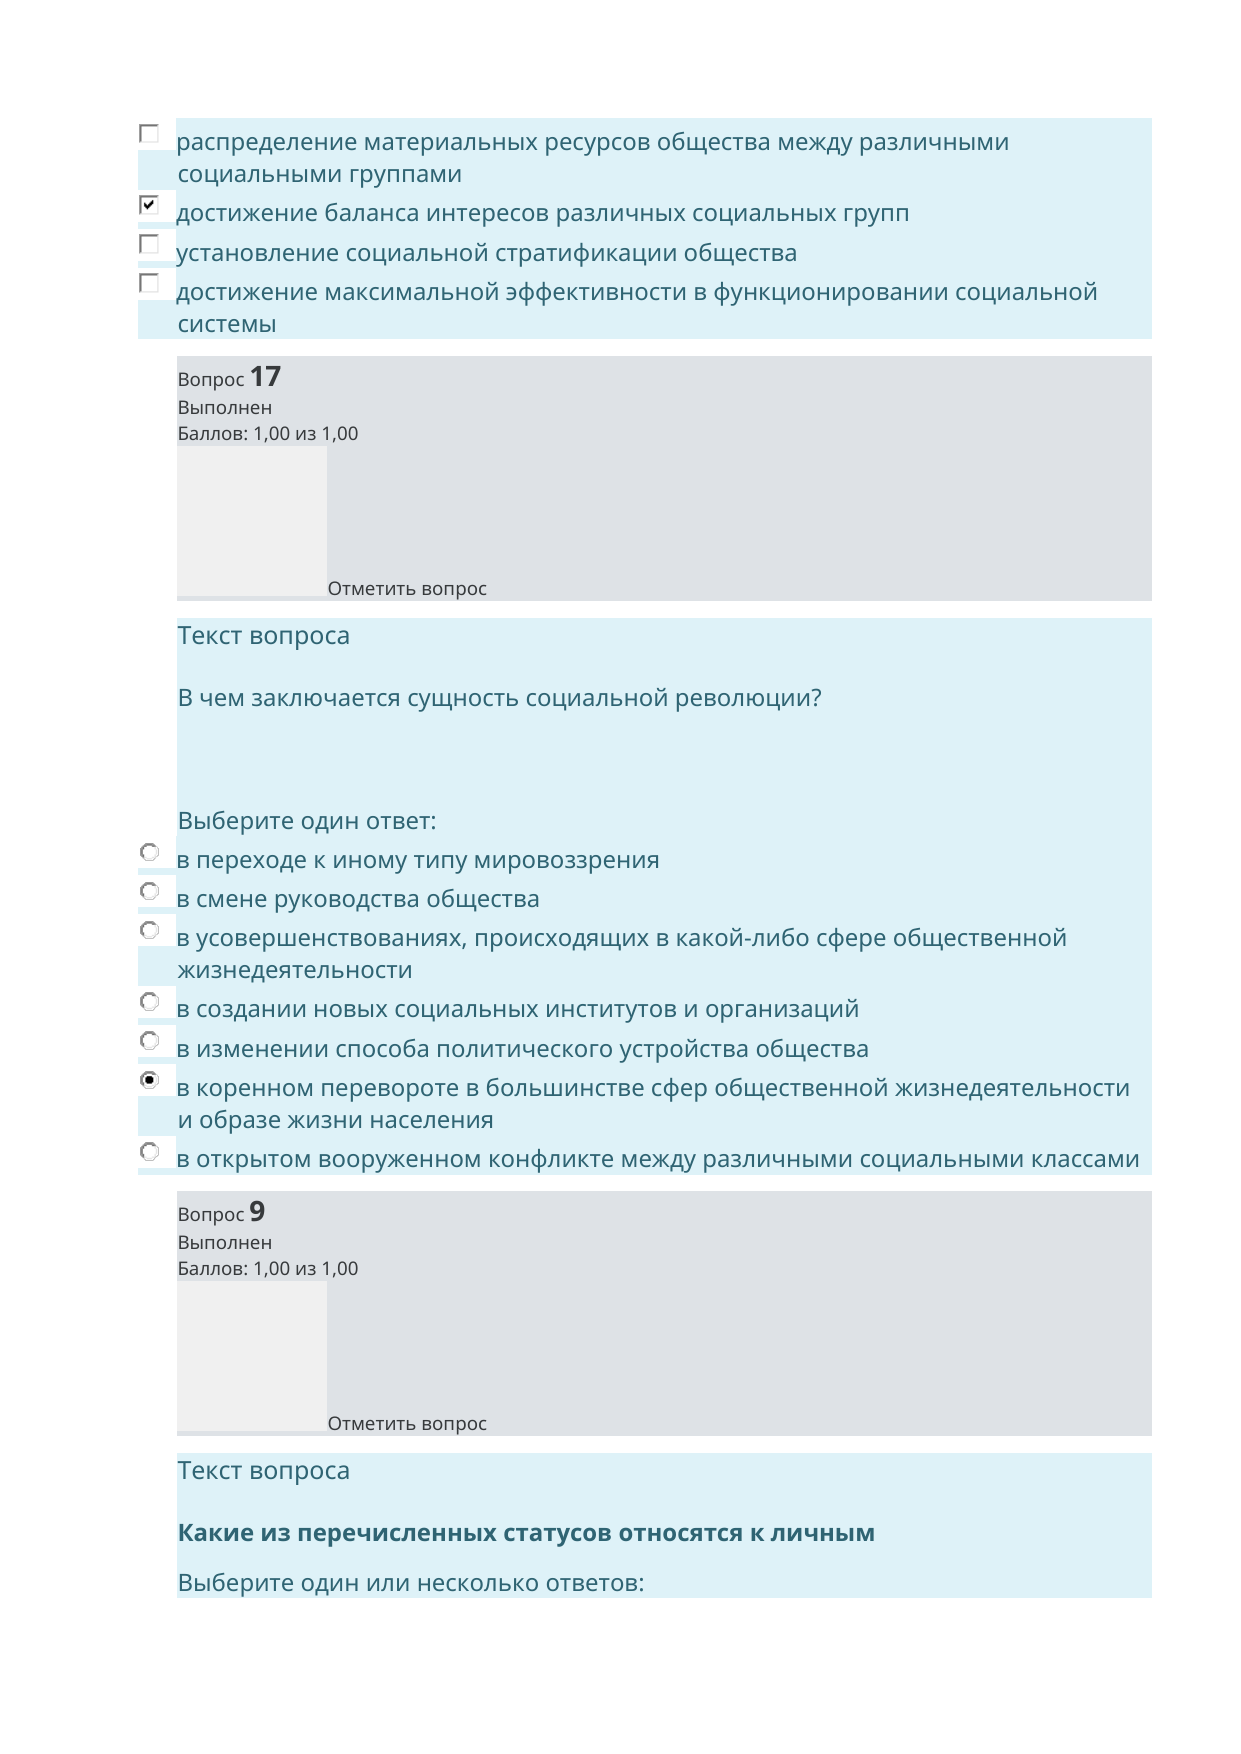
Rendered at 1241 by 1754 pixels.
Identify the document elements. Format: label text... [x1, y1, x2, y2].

text Отметить вопрос [177, 1281, 1152, 1436]
text Выполнен [177, 394, 1152, 420]
text в коренном перевороте в большинстве сфер общественной жизнедеятельности и образе жизни населения [138, 1064, 1152, 1136]
text Текст вопроса [177, 618, 1152, 652]
text Выполнен [177, 1230, 1152, 1255]
text достижение баланса интересов различных социальных групп [138, 190, 1152, 229]
text Текст вопроса [177, 1453, 1152, 1487]
text В чем заключается сущность социальной революции? [177, 681, 1152, 714]
text в переходе к иному типу мировоззрения [138, 836, 1152, 875]
text Выберите один ответ: [177, 803, 1152, 836]
text в усовершенствованиях, происходящих в какой-либо сфере общественной жизнедеятельности [138, 914, 1152, 986]
text Баллов: 1,00 из 1,00 [177, 1255, 1152, 1281]
text распределение материальных ресурсов общества между различными социальными группами [138, 118, 1152, 190]
text Какие из перечисленных статусов относятся к личным [177, 1516, 1152, 1549]
text в создании новых социальных институтов и организаций [138, 986, 1152, 1025]
text в открытом вооруженном конфликте между различными социальными классами [138, 1136, 1152, 1175]
text Выберите один или несколько ответов: [177, 1565, 1152, 1598]
text Вопрос 9 [177, 1191, 1152, 1230]
text в смене руководства общества [138, 875, 1152, 914]
text Отметить вопрос [177, 446, 1152, 601]
text Баллов: 1,00 из 1,00 [177, 420, 1152, 446]
text установление социальной стратификации общества [138, 229, 1152, 268]
text достижение максимальной эффективности в функционировании социальной системы [138, 268, 1152, 339]
text в изменении способа политического устройства общества [138, 1025, 1152, 1064]
text Вопрос 17 [177, 356, 1152, 394]
